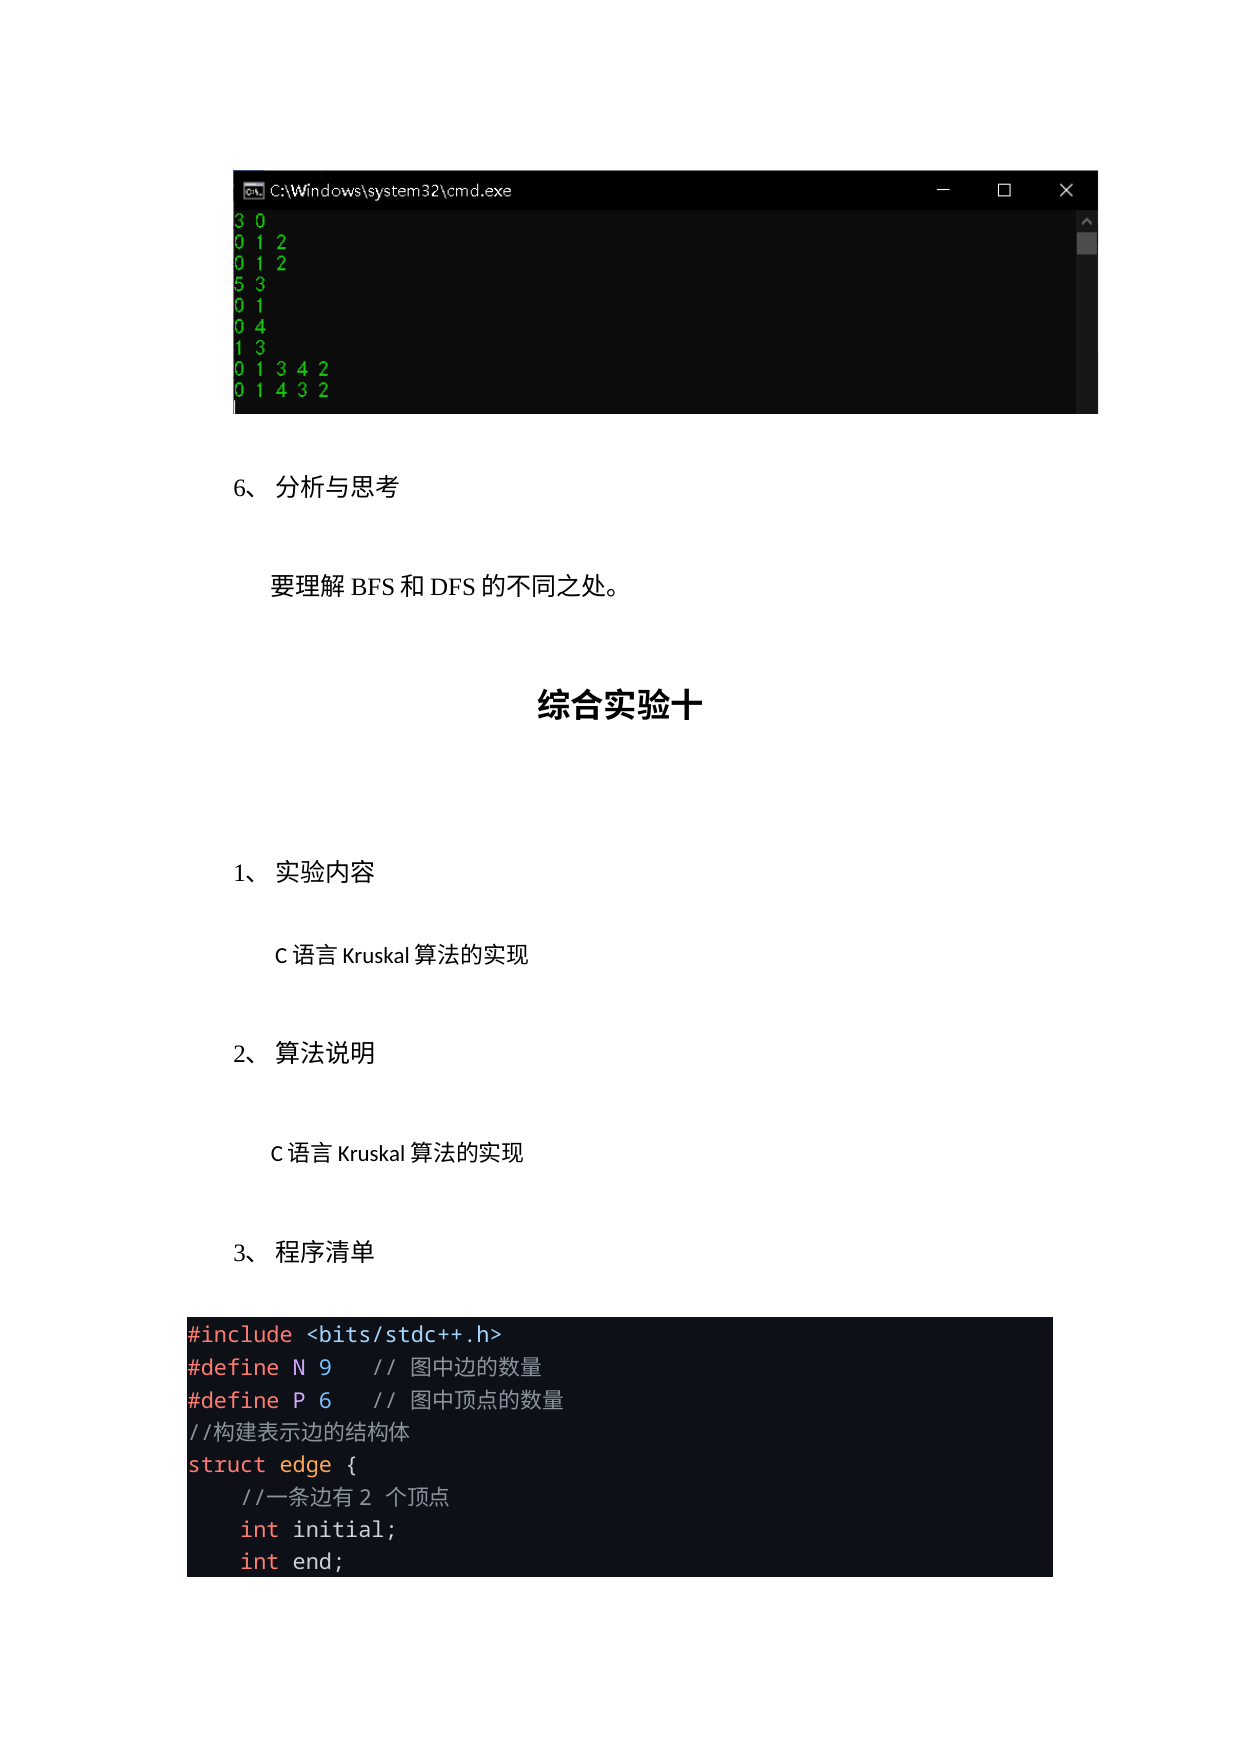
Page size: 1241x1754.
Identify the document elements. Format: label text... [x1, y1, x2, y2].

text //构建表示边的结构体 [187, 1415, 1053, 1447]
list 实验内容 [233, 838, 1053, 903]
text int end; [187, 1545, 1053, 1577]
text #include <bits/stdc++.h> [187, 1317, 1053, 1350]
list 程序清单 [233, 1218, 1053, 1283]
picture [233, 170, 1099, 414]
text #define P 6 // 图中顶点的数量 [187, 1382, 1053, 1415]
list 算法说明 [233, 1019, 1053, 1084]
text struct edge { [187, 1447, 1053, 1480]
text #define N 9 // 图中边的数量 [187, 1350, 1053, 1382]
list 分析与思考 [233, 453, 1053, 518]
list C语言Kruskal算法的实现 [271, 1119, 1053, 1184]
text //一条边有 2 个顶点 [187, 1480, 1053, 1512]
text int initial; [187, 1512, 1053, 1545]
list C语言Kruskal算法的实现 [275, 921, 1053, 986]
text 综合实验十 [187, 671, 1053, 736]
list 要理解BFS和DFS的不同之处。 [271, 552, 1053, 617]
